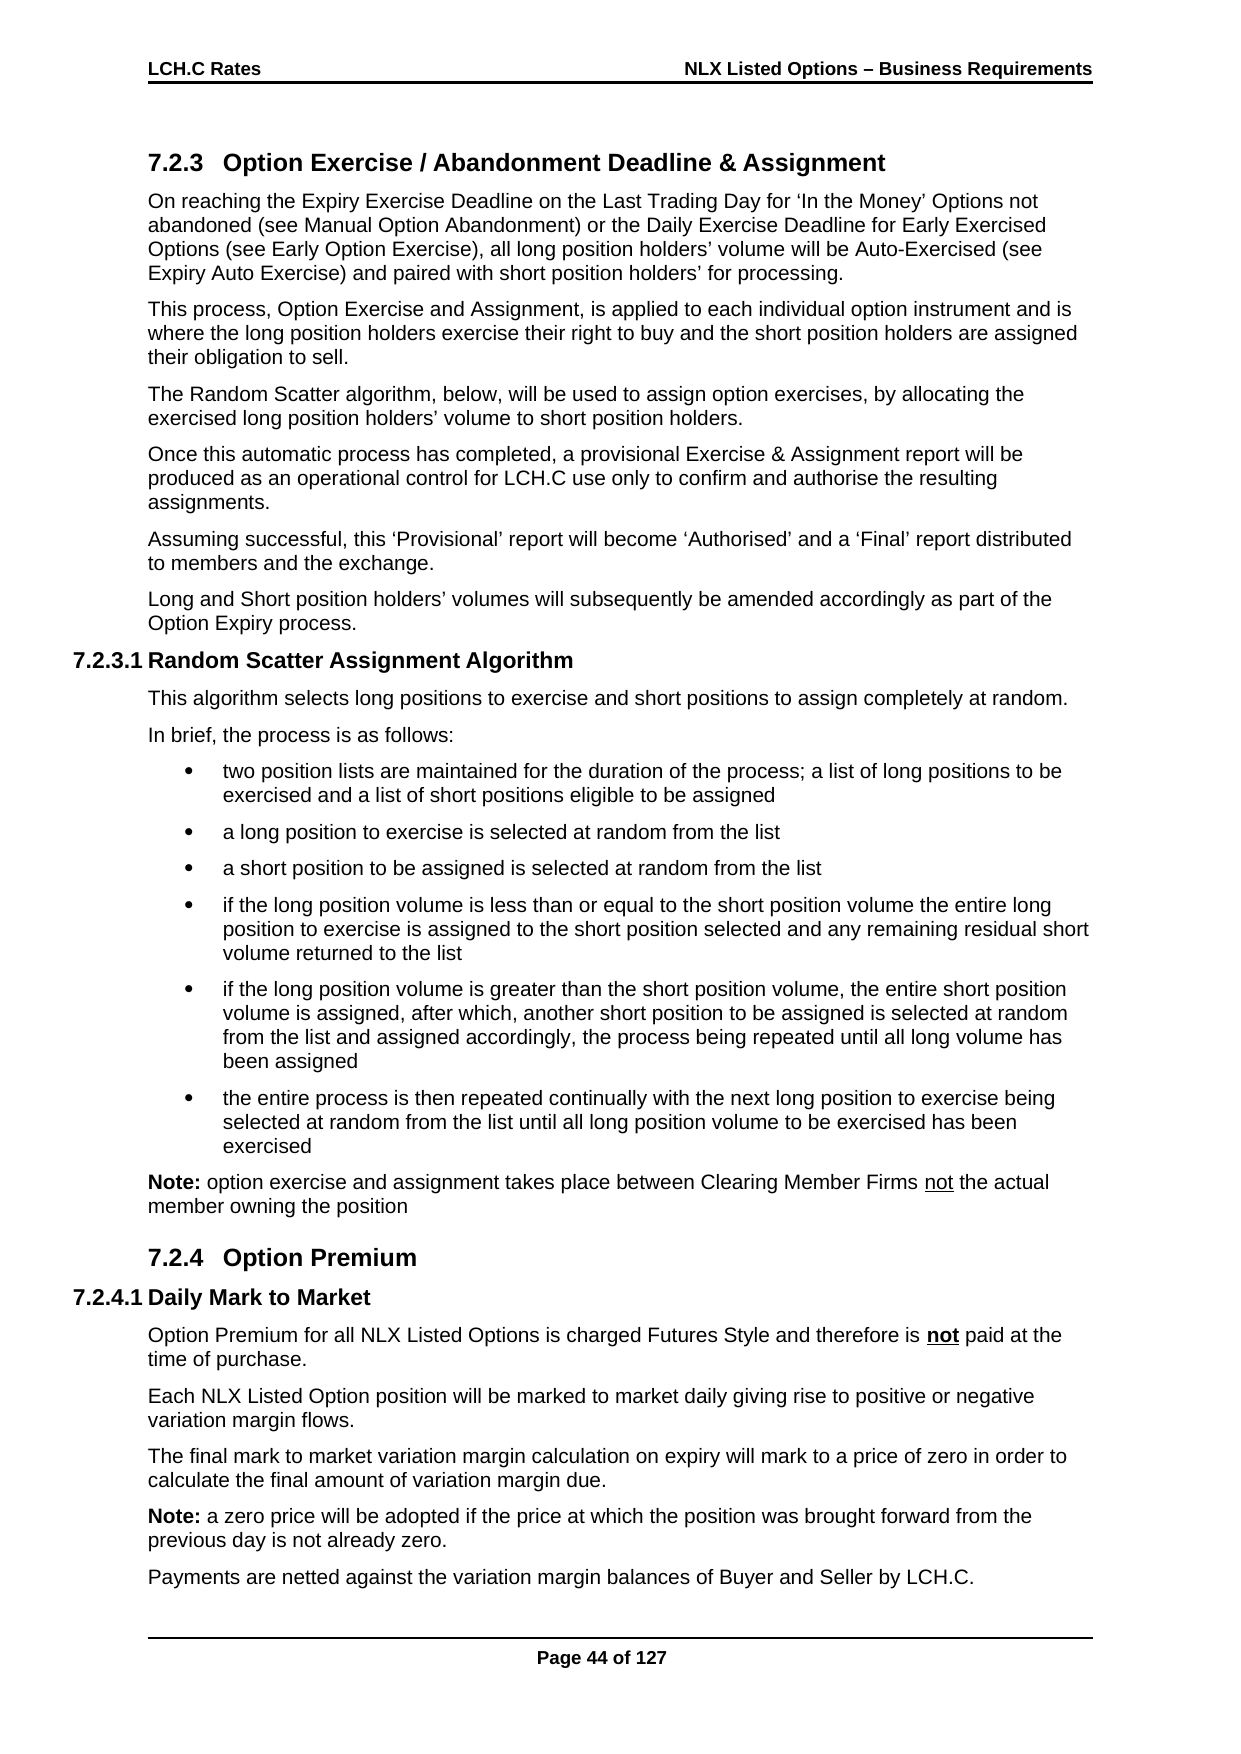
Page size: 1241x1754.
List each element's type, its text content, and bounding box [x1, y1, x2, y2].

text In brief, the process is as follows: [148, 723, 1093, 747]
list if the long position volume is greater than the short position volume, the entire short position volume is assigned, after which, another short position to be assigned is selected at random from the list and assigned accordingly, the process being repeated until all long volume has been assigned [185, 977, 1093, 1073]
subtitle Option Premium [148, 1243, 1093, 1272]
text Long and Short position holders’ volumes will subsequently be amended accordingly as part of the Option Expiry process. [148, 587, 1093, 635]
text Each NLX Listed Option position will be marked to market daily giving rise to positive or negative variation margin flows. [148, 1383, 1093, 1431]
text On reaching the Expiry Exercise Deadline on the Last Trading Day for ‘In the Money’ Options not abandoned (see Manual Option Abandonment) or the Daily Exercise Deadline for Early Exercised Options (see Early Option Exercise), all long position holders’ volume will be Auto-Exercised (see Expiry Auto Exercise) and paired with short position holders’ for processing. [148, 189, 1093, 285]
text Assuming successful, this ‘Provisional’ report will become ‘Authorised’ and a ‘Final’ report distributed to members and the exchange. [148, 526, 1093, 574]
subtitle Option Exercise / Abandonment Deadline & Assignment [148, 148, 1093, 176]
list a short position to be assigned is selected at random from the list [185, 856, 1093, 880]
text This process, Option Exercise and Assignment, is applied to each individual option instrument and is where the long position holders exercise their right to buy and the short position holders are assigned their obligation to sell. [148, 297, 1093, 369]
text The Random Scatter algorithm, below, will be used to assign option exercises, by allocating the exercised long position holders’ volume to short position holders. [148, 382, 1093, 429]
text Note: option exercise and assignment takes place between Clearing Member Firms not the actual member owning the position [148, 1170, 1093, 1218]
text This algorithm selects long positions to exercise and short positions to assign completely at random. [148, 686, 1093, 710]
text Once this automatic process has completed, a provisional Exercise & Assignment report will be produced as an operational control for LCH.C use only to confirm and authorise the resulting assignments. [148, 442, 1093, 514]
list a long position to exercise is selected at random from the list [185, 819, 1093, 844]
subtitle Daily Mark to Market [73, 1284, 1093, 1311]
text Option Premium for all NLX Listed Options is charged Futures Style and therefore is not paid at the time of purchase. [148, 1323, 1093, 1371]
text The final mark to market variation margin calculation on expiry will mark to a price of zero in order to calculate the final amount of variation margin due. [148, 1444, 1093, 1492]
list if the long position volume is less than or equal to the short position volume the entire long position to exercise is assigned to the short position selected and any remaining residual short volume returned to the list [185, 893, 1093, 965]
subtitle Random Scatter Assignment Algorithm [73, 647, 1093, 674]
list the entire process is then repeated continually with the next long position to exercise being selected at random from the list until all long position volume to be exercised has been exercised [185, 1086, 1093, 1158]
text Payments are netted against the variation margin balances of Buyer and Seller by LCH.C. [148, 1565, 1093, 1589]
list two position lists are maintained for the duration of the process; a list of long positions to be exercised and a list of short positions eligible to be assigned [185, 759, 1093, 807]
text Note: a zero price will be adopted if the price at which the position was brought forward from the previous day is not already zero. [148, 1504, 1093, 1552]
